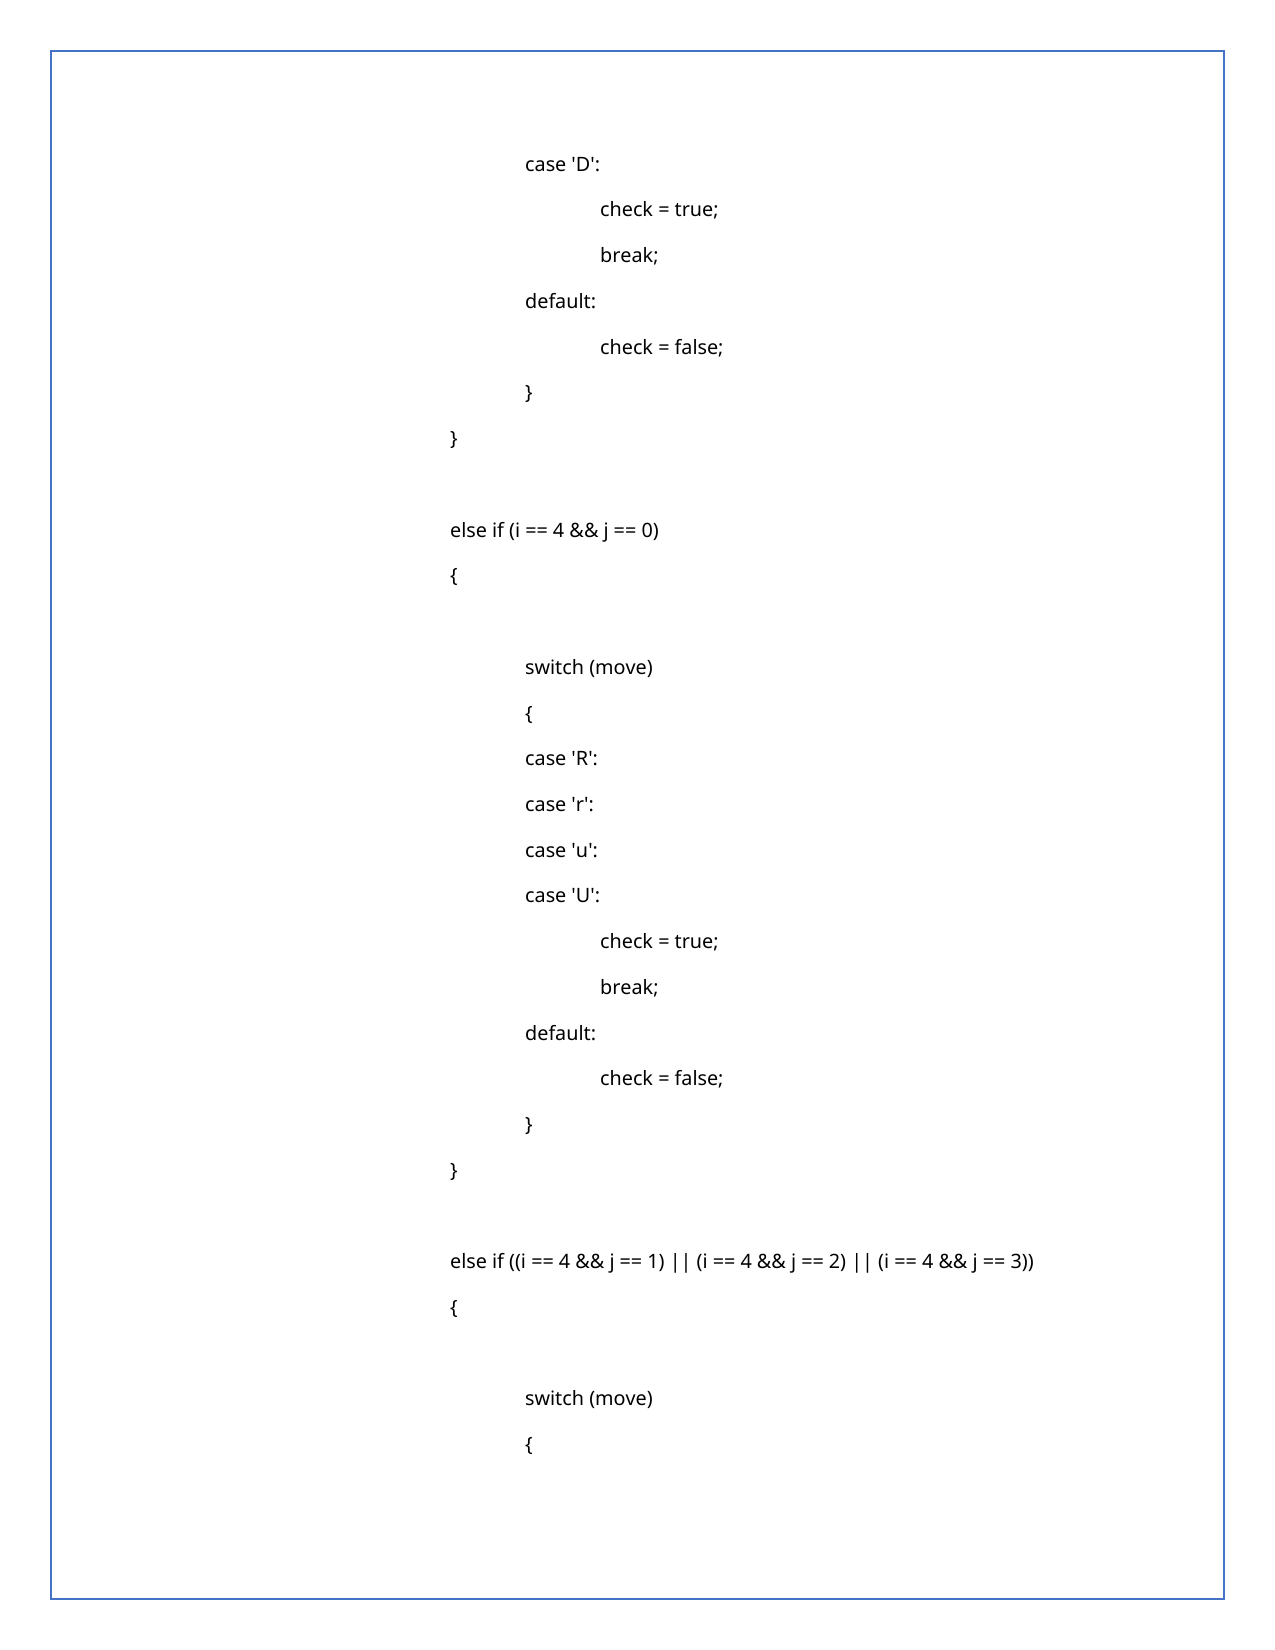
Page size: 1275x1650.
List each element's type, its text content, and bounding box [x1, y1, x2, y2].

text break; [150, 241, 1125, 268]
text } [150, 1156, 1125, 1183]
text check = false; [150, 333, 1125, 360]
text check = true; [150, 927, 1125, 954]
text case 'u': [150, 836, 1125, 863]
text { [150, 1293, 1125, 1320]
text } [150, 379, 1125, 406]
text case 'U': [150, 882, 1125, 909]
text case 'R': [150, 744, 1125, 771]
text else if (i == 4 && j == 0) [150, 516, 1125, 543]
text check = false; [150, 1064, 1125, 1092]
text case 'r': [150, 790, 1125, 817]
text else if ((i == 4 && j == 1) || (i == 4 && j == 2) || (i == 4 && j == 3)) [150, 1247, 1125, 1274]
text default: [150, 1019, 1125, 1046]
text { [150, 1430, 1125, 1457]
text } [150, 1110, 1125, 1137]
text break; [150, 973, 1125, 1000]
text } [150, 424, 1125, 451]
text check = true; [150, 196, 1125, 223]
text { [150, 562, 1125, 588]
text default: [150, 287, 1125, 314]
text switch (move) [150, 653, 1125, 680]
text case 'D': [150, 150, 1125, 177]
text switch (move) [150, 1385, 1125, 1412]
text { [150, 699, 1125, 726]
